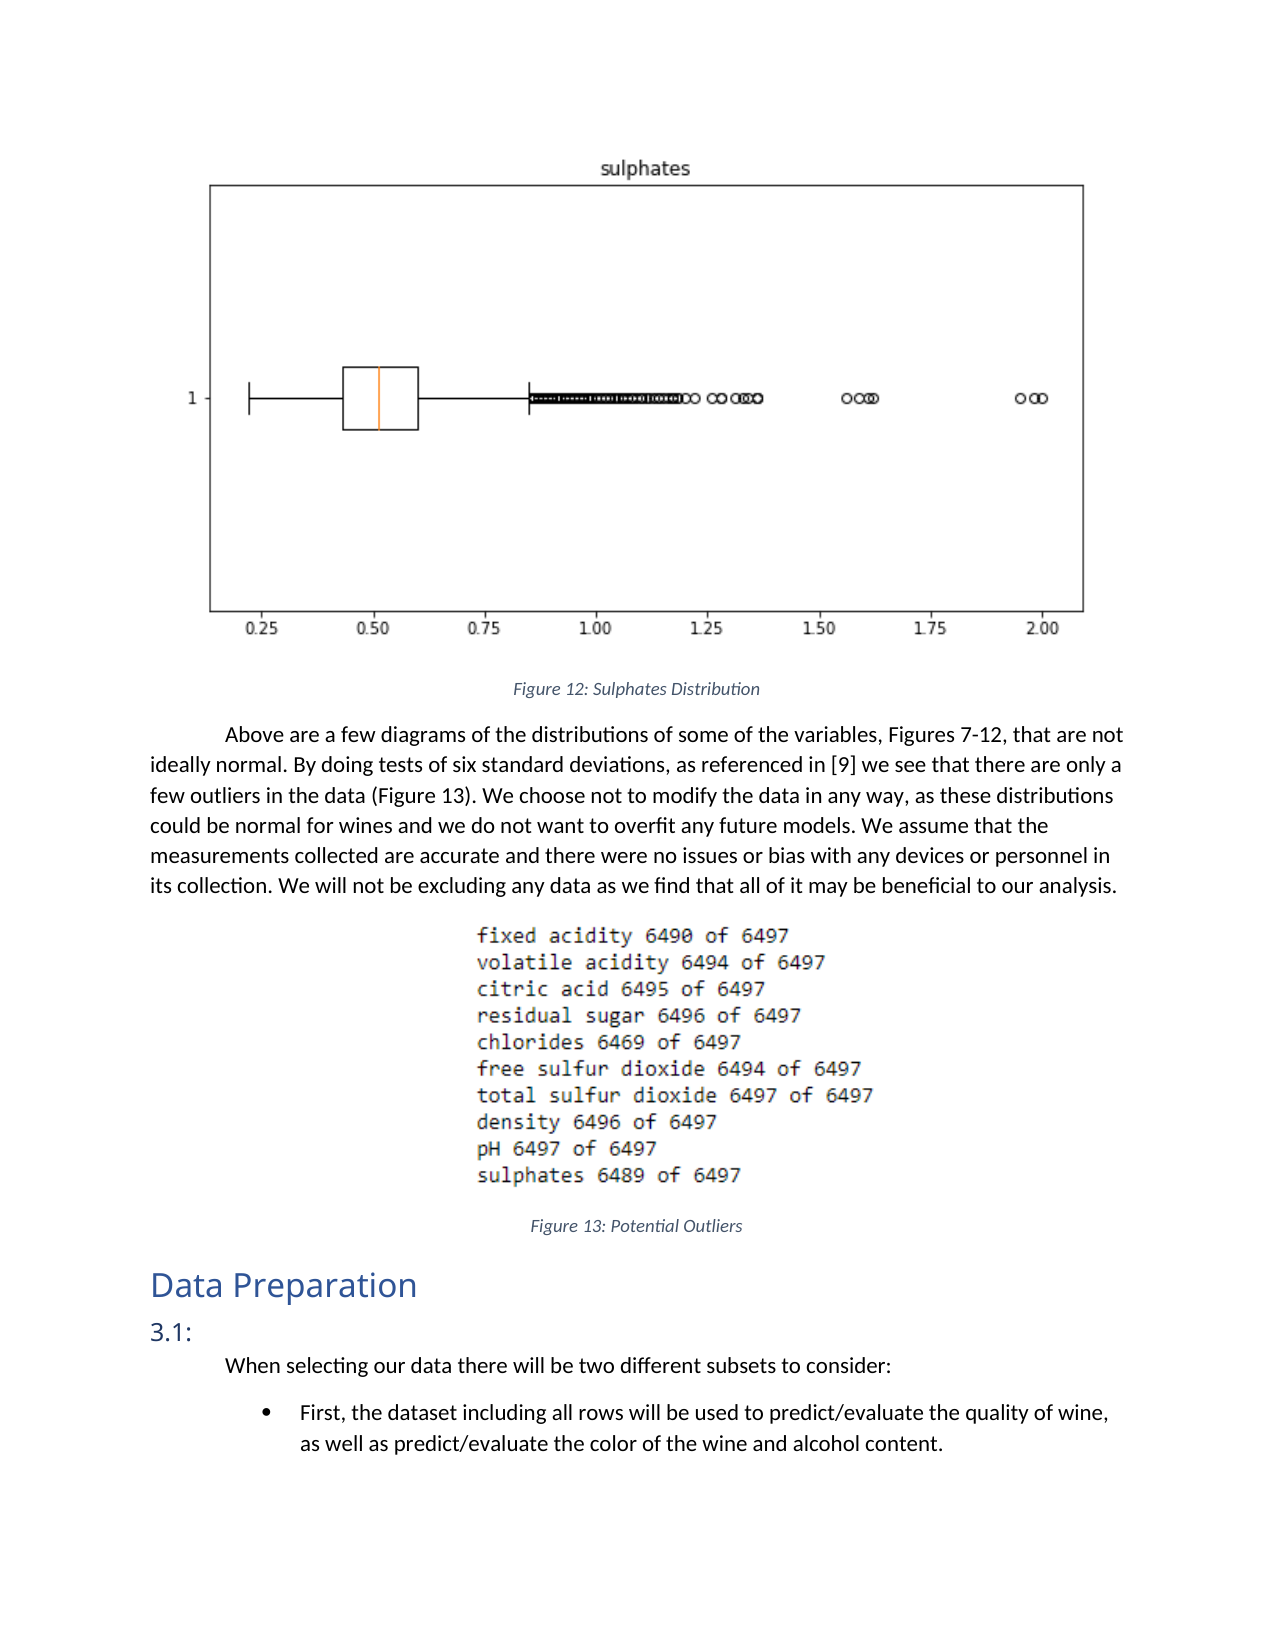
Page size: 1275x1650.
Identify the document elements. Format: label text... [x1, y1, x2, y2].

subtitle Data Preparation [150, 1262, 1125, 1307]
list First, the dataset including all rows will be used to predict/evaluate the quality of wine, as well as predict/evaluate the color of the wine and alcohol content. [262, 1398, 1125, 1457]
picture [172, 150, 1103, 658]
text Above are a few diagrams of the distributions of some of the variables, Figures 7-12, that are not ideally normal. By doing tests of six standard deviations, as referenced in [9] we see that there are only a few outliers in the data (Figure 13). We choose not to modify the data in any way, as these distributions could be normal for wines and we do not want to overfit any future models. We assume that the measurements collected are accurate and there were no issues or bias with any devices or personnel in its collection. We will not be excluding any data as we find that all of it may be beneficial to our analysis. [150, 720, 1125, 899]
text When selecting our data there will be two different subsets to consider: [150, 1352, 1125, 1379]
subtitle 3.1: [150, 1315, 1125, 1349]
picture [467, 918, 883, 1195]
